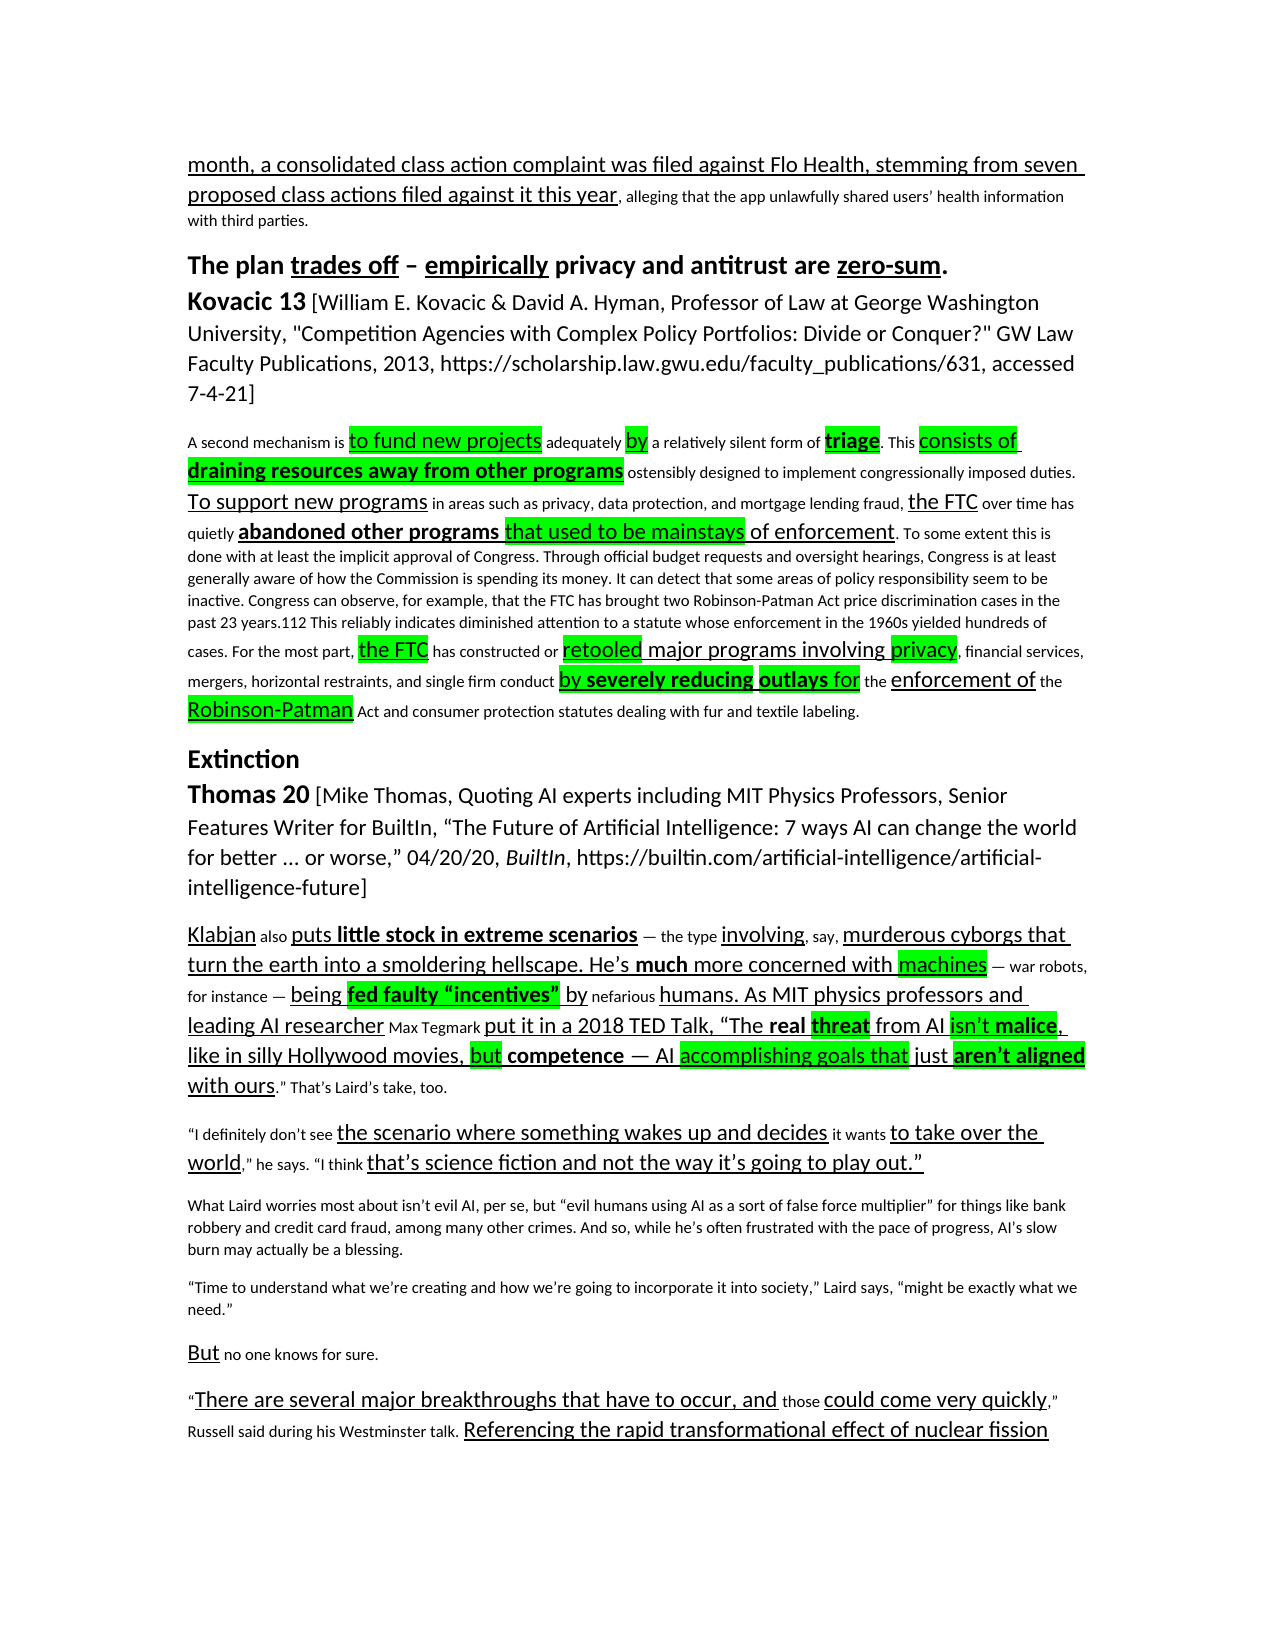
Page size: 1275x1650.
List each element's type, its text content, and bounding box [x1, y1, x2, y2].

text But no one knows for sure. [187, 1338, 1087, 1366]
text A second mechanism is to fund new projects adequately by a relatively silent form of triage. This consists of draining resources away from other programs ostensibly designed to implement congressionally imposed duties. To support new programs in areas such as privacy, data protection, and mortgage lending fraud, the FTC over time has quietly abandoned other programs that used to be mainstays of enforcement. To some extent this is done with at least the implicit approval of Congress. Through official budget requests and oversight hearings, Congress is at least generally aware of how the Commission is spending its money. It can detect that some areas of policy responsibility seem to be inactive. Congress can observe, for example, that the FTC has brought two Robinson-Patman Act price discrimination cases in the past 23 years.112 This reliably indicates diminished attention to a statute whose enforcement in the 1960s yielded hundreds of cases. For the most part, the FTC has constructed or retooled major programs involving privacy, financial services, mergers, horizontal restraints, and single firm conduct by severely reducing outlays for the enforcement of the Robinson-Patman Act and consumer protection statutes dealing with fur and textile labeling. [187, 426, 1087, 723]
text “Time to understand what we’re creating and how we’re going to incorporate it into society,” Laird says, “might be exactly what we need.” [187, 1277, 1087, 1320]
text What Laird worries most about isn’t evil AI, per se, but “evil humans using AI as a sort of false force multiplier” for things like bank robbery and credit card fraud, among many other crimes. And so, while he’s often frustrated with the pace of progress, AI’s slow burn may actually be a blessing. [187, 1195, 1087, 1259]
text Thomas 20 [Mike Thomas, Quoting AI experts including MIT Physics Professors, Senior Features Writer for BuiltIn, “The Future of Artificial Intelligence: 7 ways AI can change the world for better ... or worse,” 04/20/20, BuiltIn, https://builtin.com/artificial-intelligence/artificial-intelligence-future] [187, 778, 1087, 901]
subtitle The plan trades off – empirically privacy and antitrust are zero-sum. [187, 248, 1087, 281]
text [187, 150, 1087, 230]
text Kovacic 13 [William E. Kovacic & David A. Hyman, Professor of Law at George Washington University, "Competition Agencies with Complex Policy Portfolios: Divide or Conquer?" GW Law Faculty Publications, 2013, https://scholarship.law.gwu.edu/faculty_publications/631, accessed 7-4-21] [187, 284, 1087, 408]
text Klabjan also puts little stock in extreme scenarios — the type involving, say, murderous cyborgs that turn the earth into a smoldering hellscape. He’s much more concerned with machines — war robots, for instance — being fed faulty “incentives” by nefarious humans. As MIT physics professors and leading AI researcher Max Tegmark put it in a 2018 TED Talk, “The real threat from AI isn’t malice, like in silly Hollywood movies, but competence — AI accomplishing goals that just aren’t aligned with ours.” That’s Laird’s take, too. [187, 920, 1087, 1099]
subtitle Extinction [187, 742, 1087, 775]
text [187, 1385, 1087, 1443]
text “I definitely don’t see the scenario where something wakes up and decides it wants to take over the world,” he says. “I think that’s science fiction and not the way it’s going to play out.” [187, 1118, 1087, 1176]
